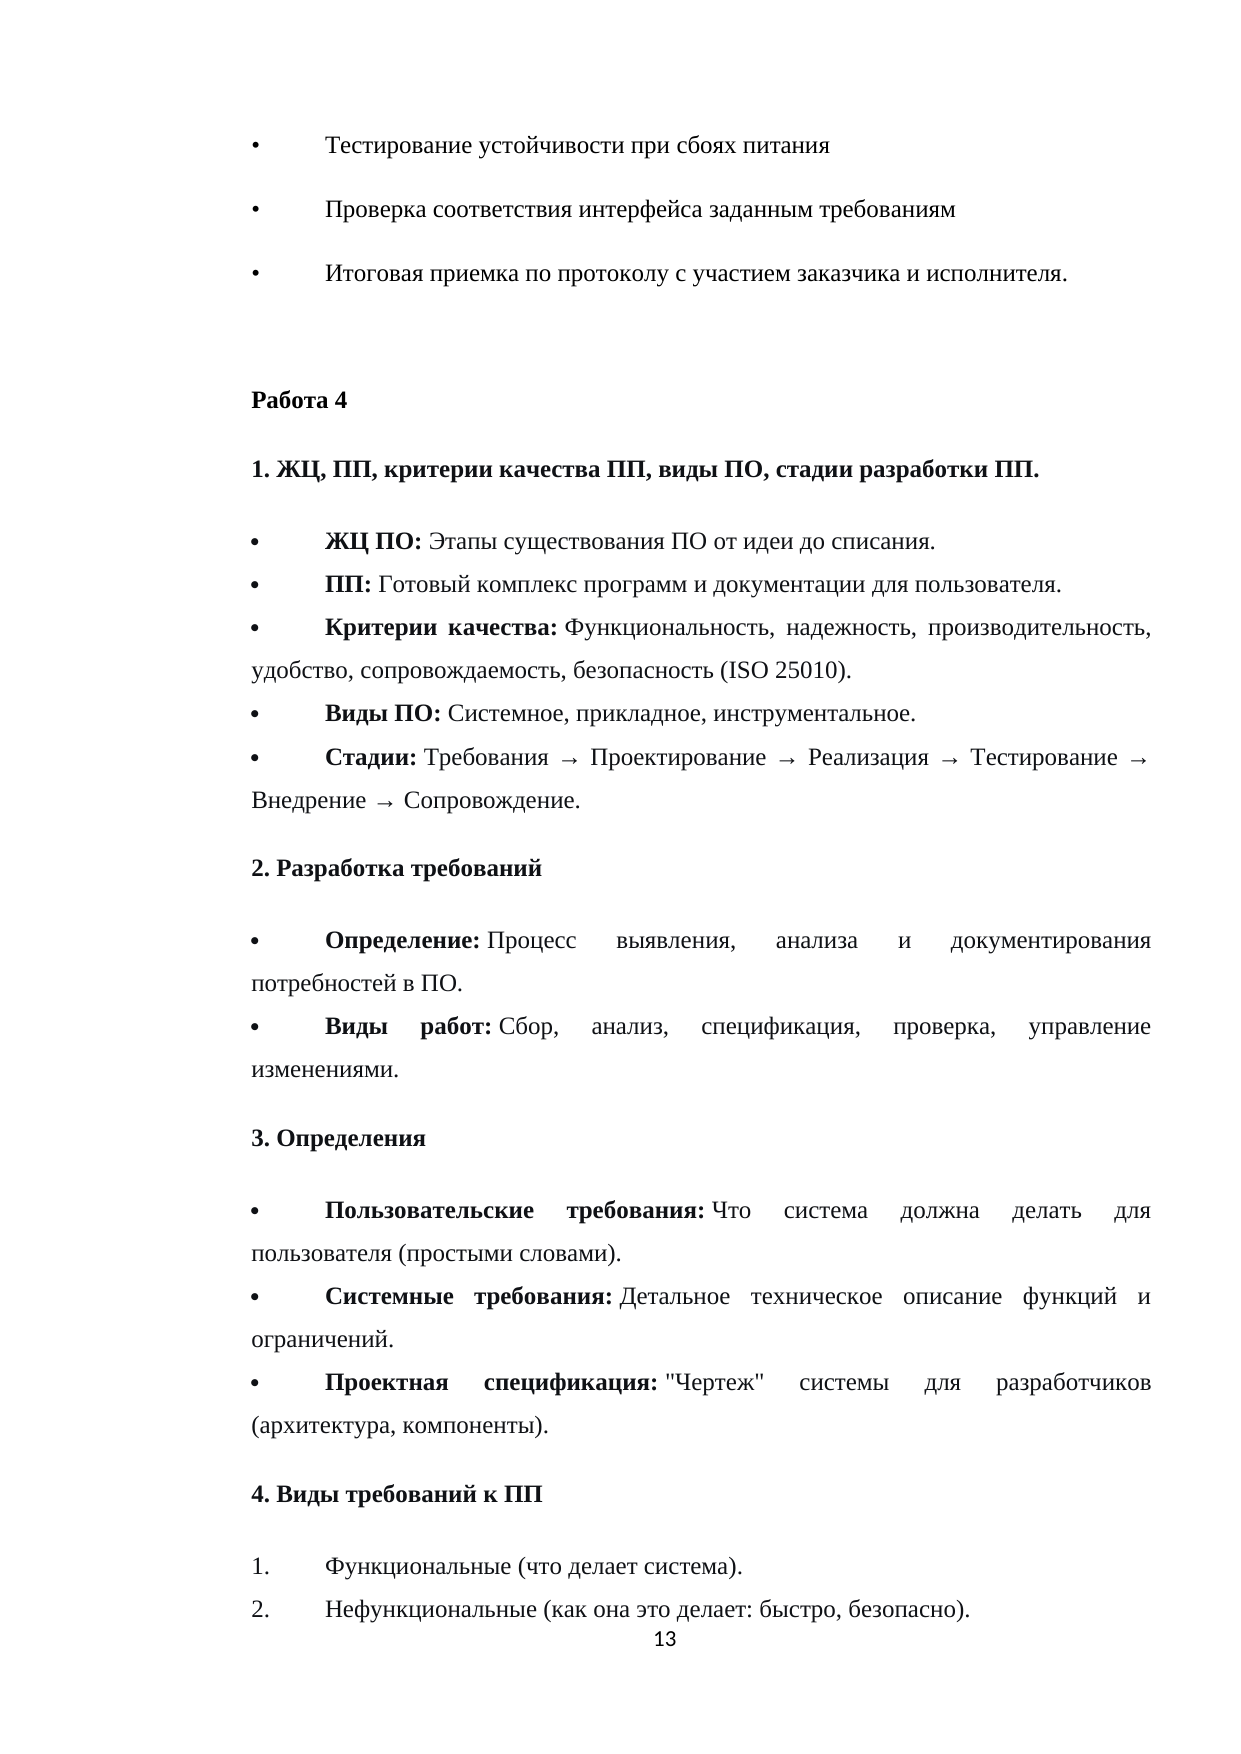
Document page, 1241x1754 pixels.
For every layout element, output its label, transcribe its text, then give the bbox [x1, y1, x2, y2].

list Системные требования: Детальное техническое описание функций и ограничений. [251, 1281, 1152, 1353]
list Виды работ: Сбор, анализ, спецификация, проверка, управление изменениями. [251, 1011, 1152, 1083]
list Стадии: Требования → Проектирование → Реализация → Тестирование → Внедрение → Сопровождение. [251, 742, 1152, 813]
text • Тестирование устойчивости при сбоях питания [251, 130, 1152, 158]
list Определение: Процесс выявления, анализа и документирования потребностей в ПО. [251, 925, 1152, 997]
text 2. Разработка требований [251, 853, 1152, 882]
list Пользовательские требования: Что система должна делать для пользователя (простыми словами). [251, 1195, 1152, 1267]
list ПП: Готовый комплекс программ и документации для пользователя. [251, 569, 1152, 598]
text 4. Виды требований к ПП [251, 1479, 1152, 1507]
text • Итоговая приемка по протоколу с участием заказчика и исполнителя. [251, 258, 1152, 286]
text • Проверка соответствия интерфейса заданным требованиям [251, 194, 1152, 222]
text 3. Определения [251, 1123, 1152, 1151]
list ЖЦ ПО: Этапы существования ПО от идеи до списания. [251, 526, 1152, 555]
text Работа 4 [251, 386, 1152, 414]
list Функциональные (что делает система). [251, 1551, 1152, 1580]
list Проектная спецификация: "Чертеж" системы для разработчиков (архитектура, компоненты). [251, 1367, 1152, 1439]
text 1. ЖЦ, ПП, критерии качества ПП, виды ПО, стадии разработки ПП. [251, 454, 1152, 482]
list Критерии качества: Функциональность, надежность, производительность, удобство, сопровождаемость, безопасность (ISO 25010). [251, 612, 1152, 684]
list Нефункциональные (как она это делает: быстро, безопасно). [251, 1594, 1152, 1623]
list Виды ПО: Системное, прикладное, инструментальное. [251, 698, 1152, 727]
